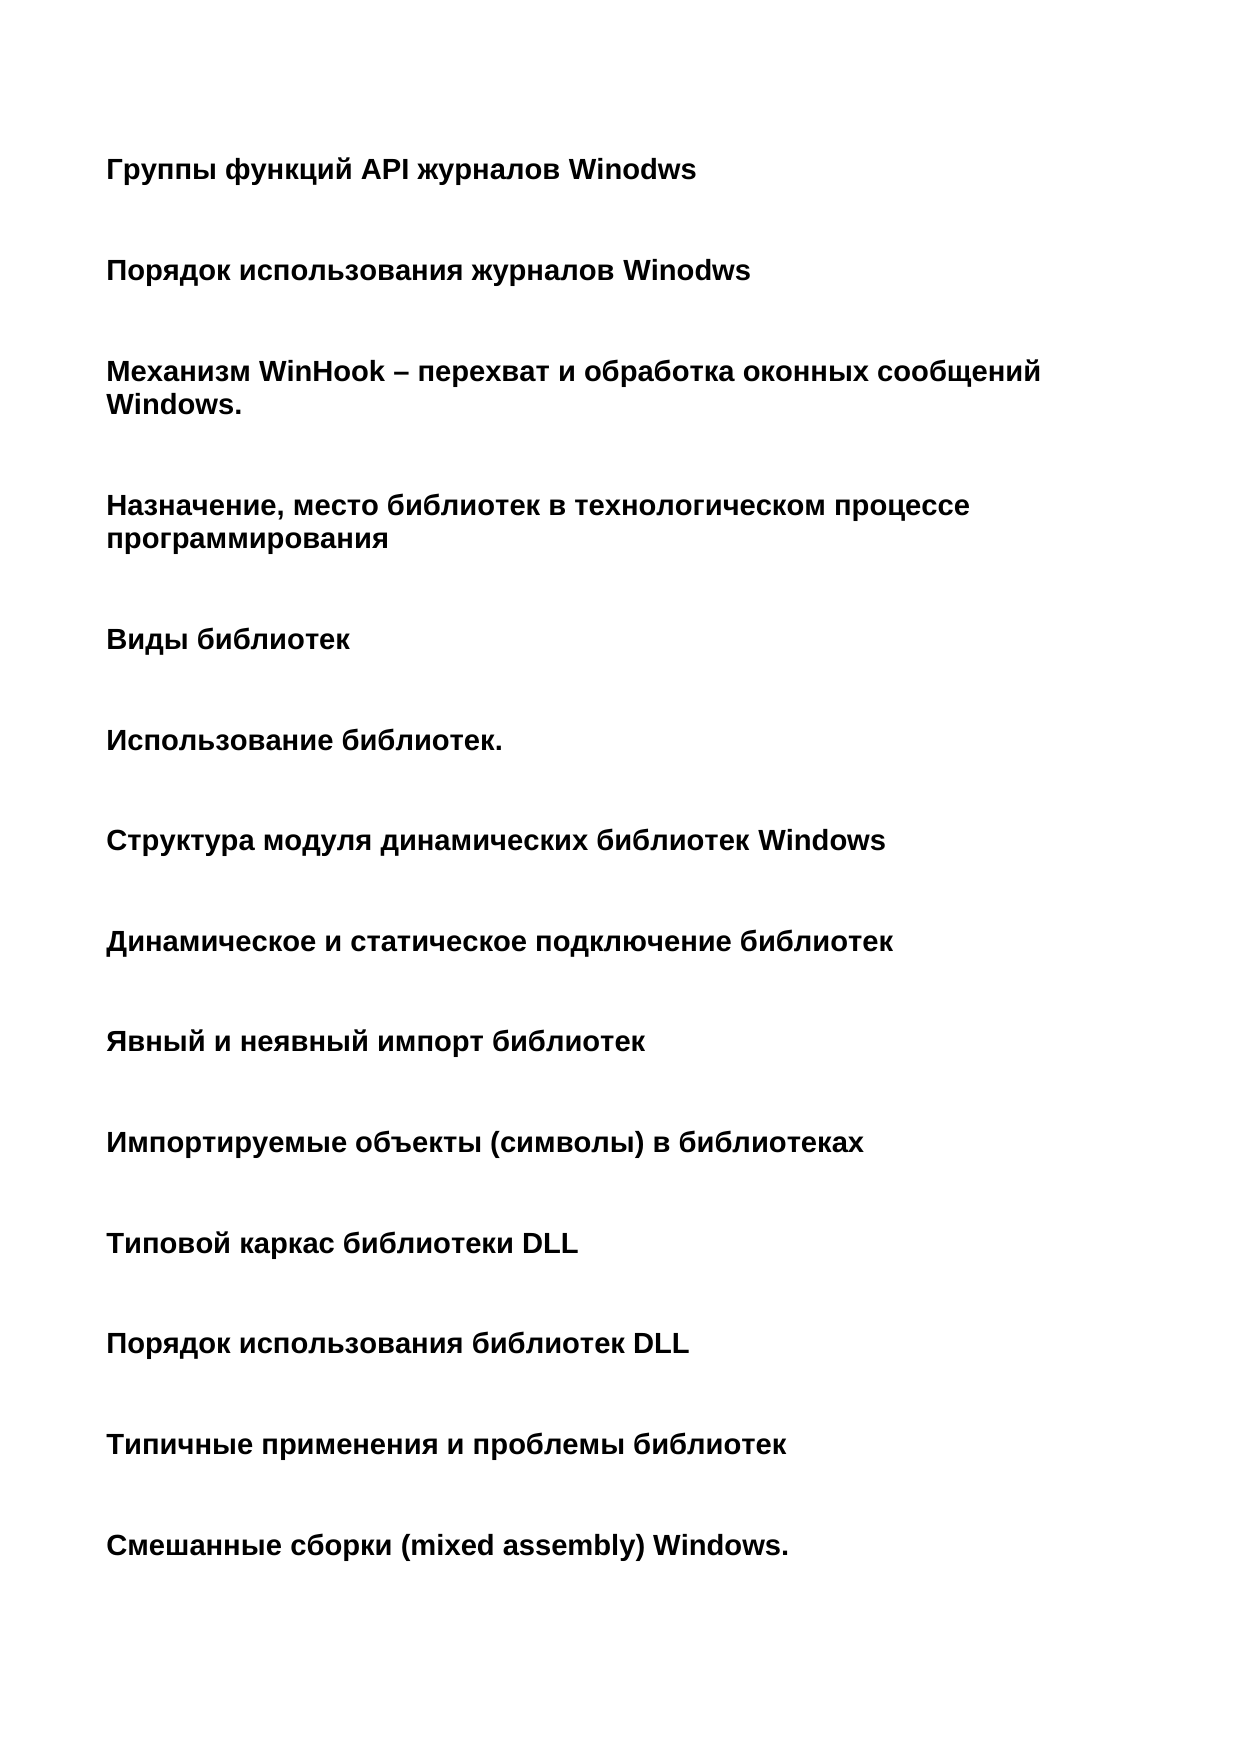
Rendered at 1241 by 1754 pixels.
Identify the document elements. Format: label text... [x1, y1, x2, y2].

text Явный и неявный импорт библиотек [106, 1024, 1159, 1058]
text Порядок использования журналов Winodws [106, 253, 1159, 286]
text Смешанные сборки (mixed assembly) Windows. [106, 1527, 1159, 1561]
text Использование библиотек. [106, 722, 1159, 756]
text Порядок использования библиотек DLL [106, 1326, 1159, 1360]
text Типовой каркас библиотеки DLL [106, 1226, 1159, 1259]
text Импортируемые объекты (символы) в библиотеках [106, 1125, 1159, 1158]
text Назначение, место библиотек в технологическом процессе программирования [106, 488, 1159, 555]
text Механизм WinHook – перехват и обработка оконных сообщений Windows. [106, 353, 1159, 421]
text Группы функций API журналов Winodws [106, 152, 1159, 186]
text Типичные применения и проблемы библиотек [106, 1427, 1159, 1460]
text Структура модуля динамических библиотек Windows [106, 823, 1159, 857]
text Виды библиотек [106, 622, 1159, 655]
text Динамическое и статическое подключение библиотек [106, 924, 1159, 957]
